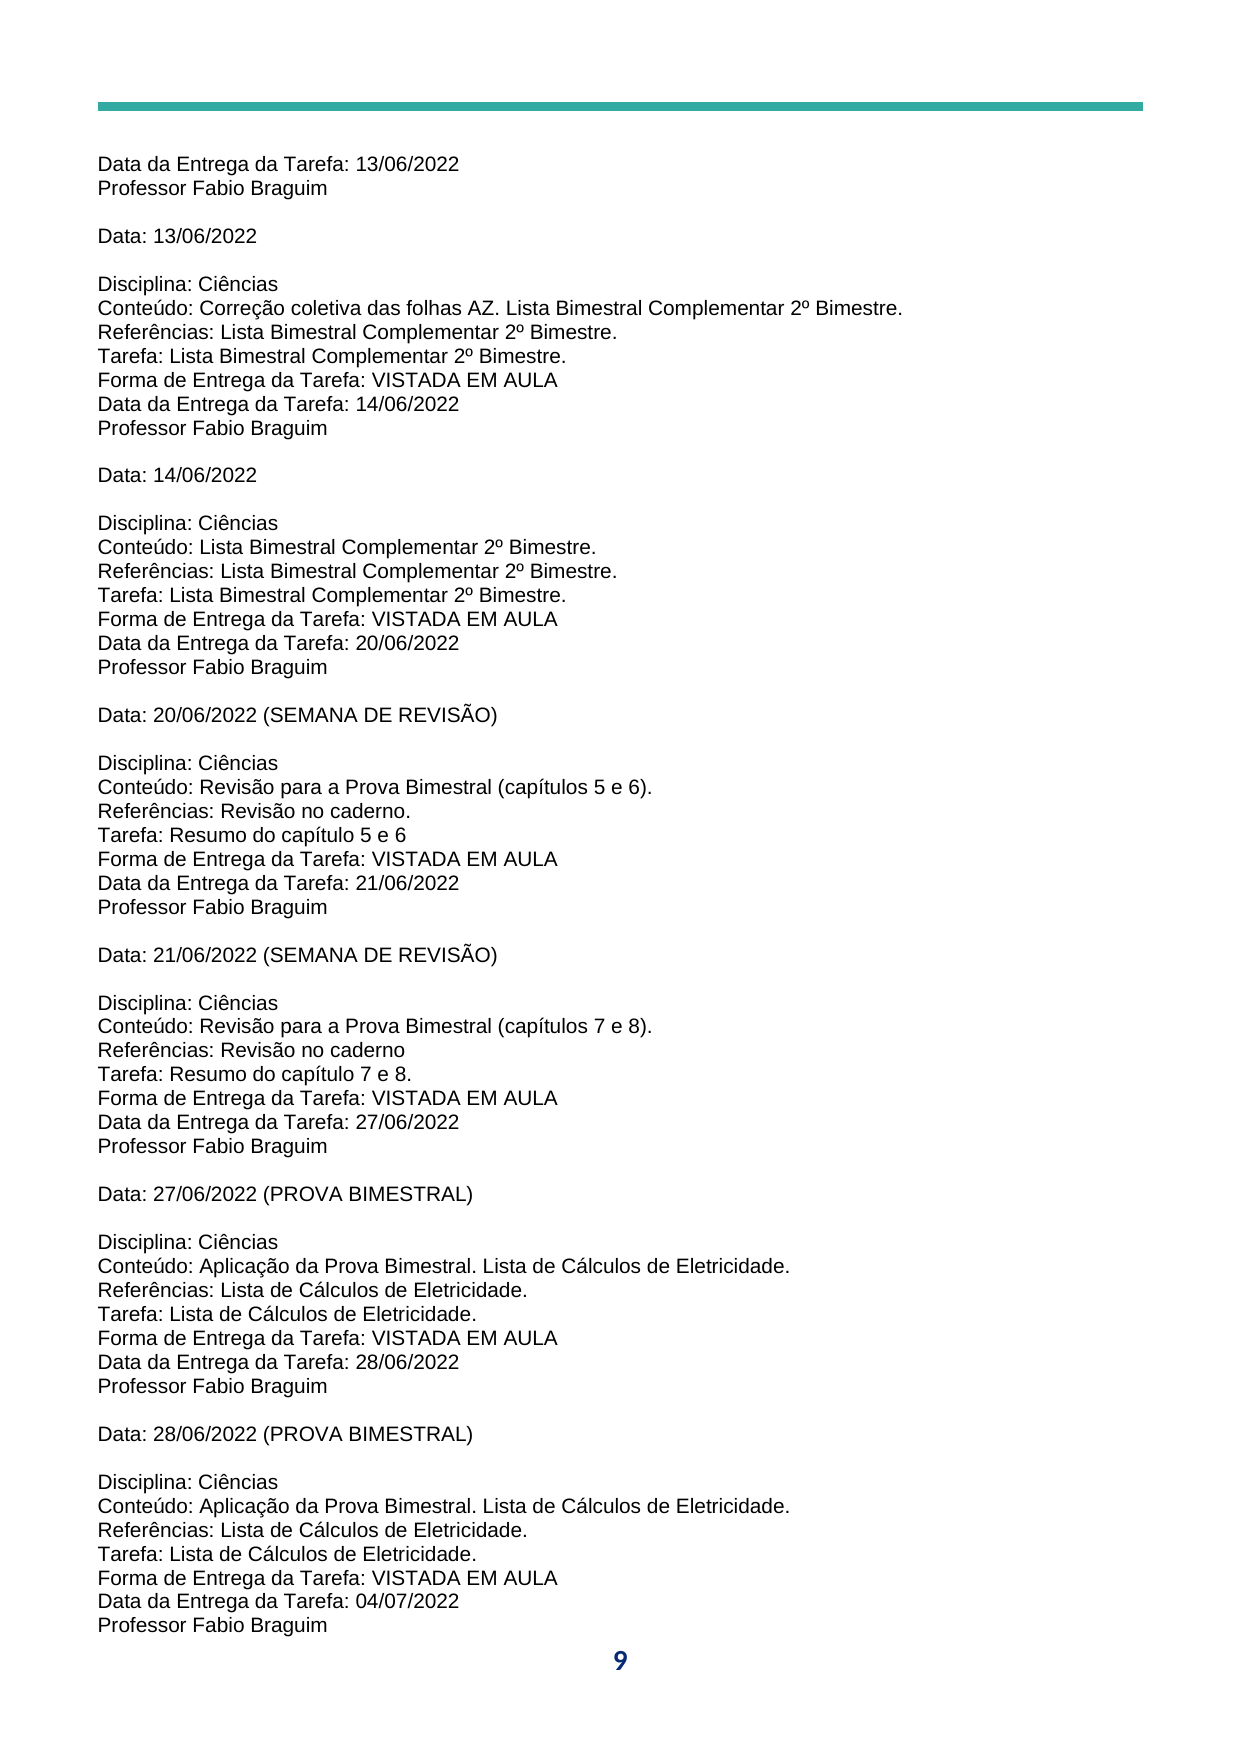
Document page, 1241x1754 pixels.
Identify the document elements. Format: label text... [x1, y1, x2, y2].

text Data: 28/06/2022 (PROVA BIMESTRAL) Disciplina: Ciências Conteúdo: Aplicação da Prova Bimestral. Lista de Cálculos de Eletricidade. Referências: Lista de Cálculos de Eletricidade. Tarefa: Lista de Cálculos de Eletricidade. Forma de Entrega da Tarefa: VISTADA EM AULA Data da Entrega da Tarefa: 04/07/2022 Professor Fabio Braguim [97, 1422, 1143, 1637]
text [97, 152, 1143, 200]
text Data: 14/06/2022 Disciplina: Ciências Conteúdo: Lista Bimestral Complementar 2º Bimestre. Referências: Lista Bimestral Complementar 2º Bimestre. Tarefa: Lista Bimestral Complementar 2º Bimestre. Forma de Entrega da Tarefa: VISTADA EM AULA Data da Entrega da Tarefa: 20/06/2022 Professor Fabio Braguim [97, 463, 1143, 679]
text Data: 21/06/2022 (SEMANA DE REVISÃO) Disciplina: Ciências Conteúdo: Revisão para a Prova Bimestral (capítulos 7 e 8). Referências: Revisão no caderno Tarefa: Resumo do capítulo 7 e 8. Forma de Entrega da Tarefa: VISTADA EM AULA Data da Entrega da Tarefa: 27/06/2022 Professor Fabio Braguim [97, 942, 1143, 1158]
text Data: 27/06/2022 (PROVA BIMESTRAL) Disciplina: Ciências Conteúdo: Aplicação da Prova Bimestral. Lista de Cálculos de Eletricidade. Referências: Lista de Cálculos de Eletricidade. Tarefa: Lista de Cálculos de Eletricidade. Forma de Entrega da Tarefa: VISTADA EM AULA Data da Entrega da Tarefa: 28/06/2022 Professor Fabio Braguim [97, 1182, 1143, 1398]
text Data: 13/06/2022 Disciplina: Ciências Conteúdo: Correção coletiva das folhas AZ. Lista Bimestral Complementar 2º Bimestre. Referências: Lista Bimestral Complementar 2º Bimestre. Tarefa: Lista Bimestral Complementar 2º Bimestre. Forma de Entrega da Tarefa: VISTADA EM AULA Data da Entrega da Tarefa: 14/06/2022 Professor Fabio Braguim [97, 224, 1143, 439]
text Data: 20/06/2022 (SEMANA DE REVISÃO) Disciplina: Ciências Conteúdo: Revisão para a Prova Bimestral (capítulos 5 e 6). Referências: Revisão no caderno. Tarefa: Resumo do capítulo 5 e 6 Forma de Entrega da Tarefa: VISTADA EM AULA Data da Entrega da Tarefa: 21/06/2022 Professor Fabio Braguim [97, 703, 1143, 918]
